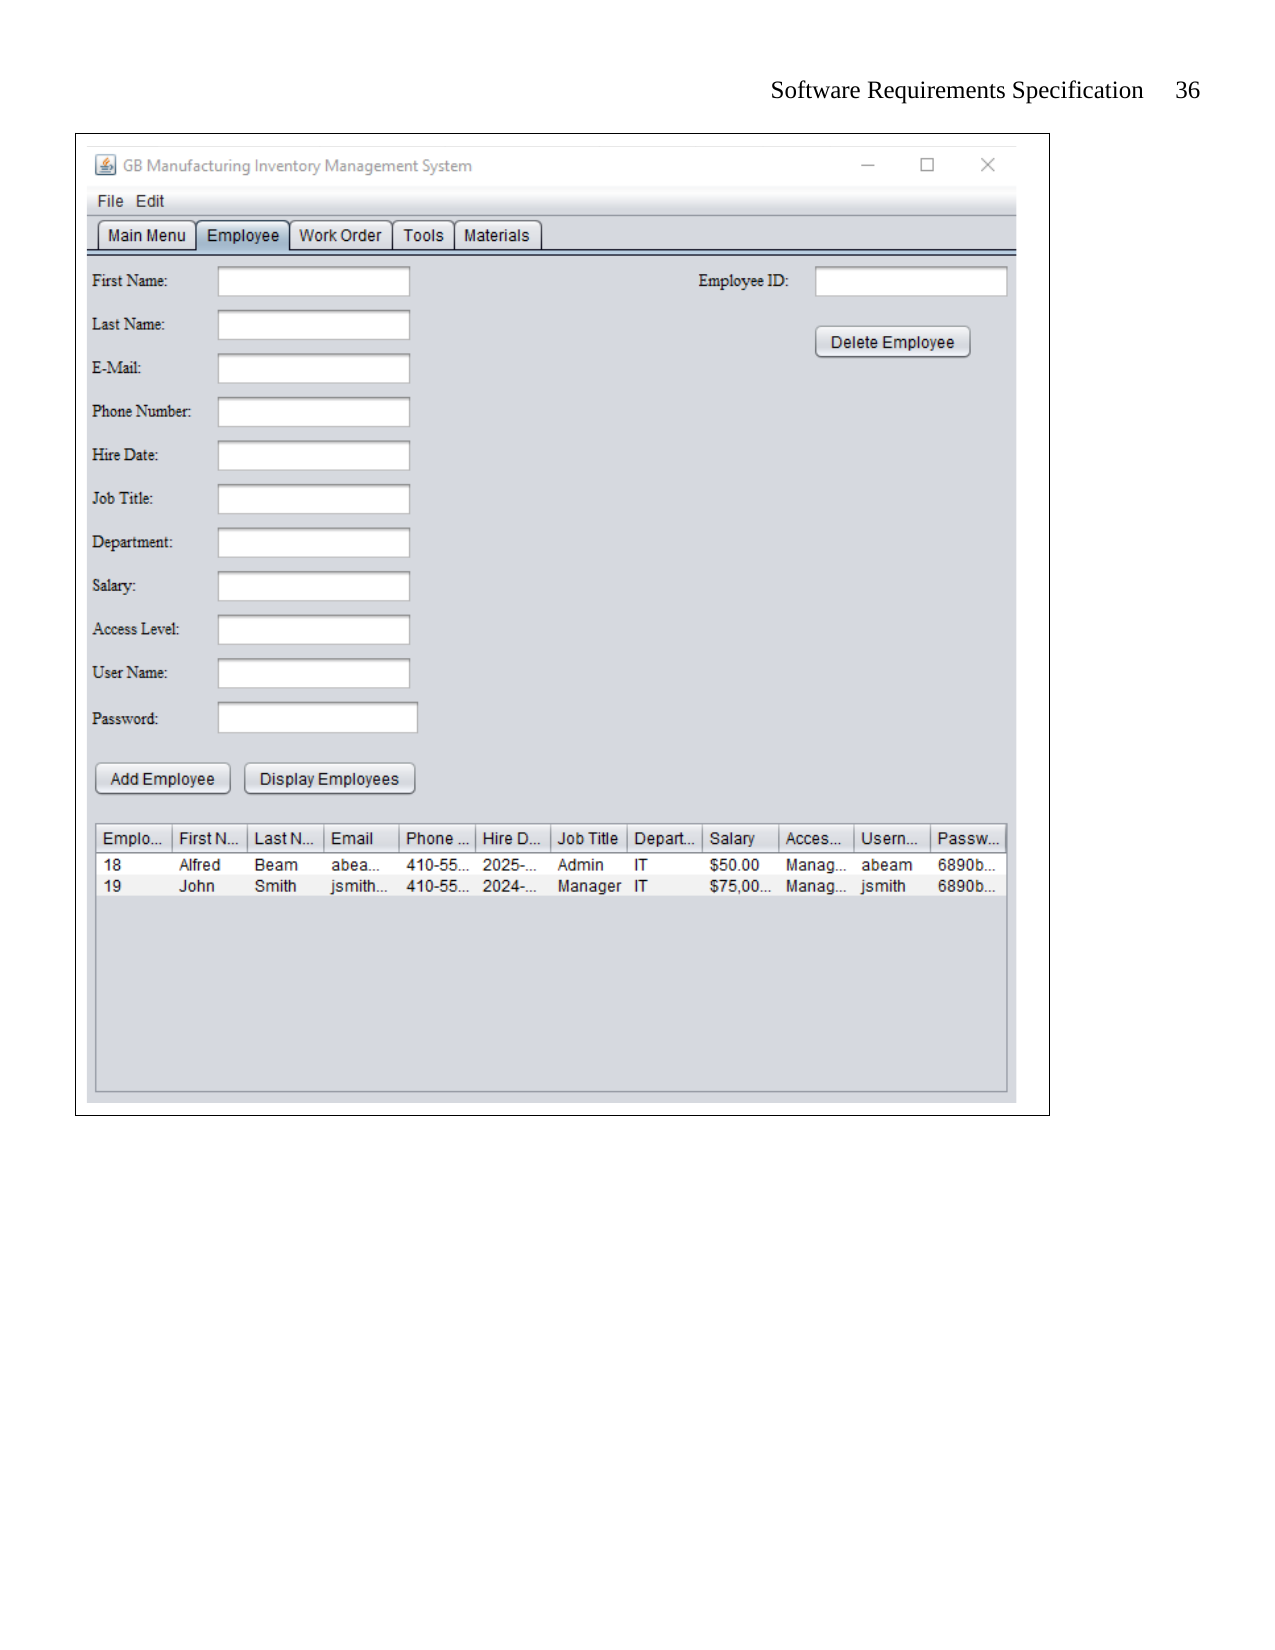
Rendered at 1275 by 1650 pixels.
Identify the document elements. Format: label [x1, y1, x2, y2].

picture [86, 146, 1017, 1103]
table_cell [76, 134, 1049, 1115]
